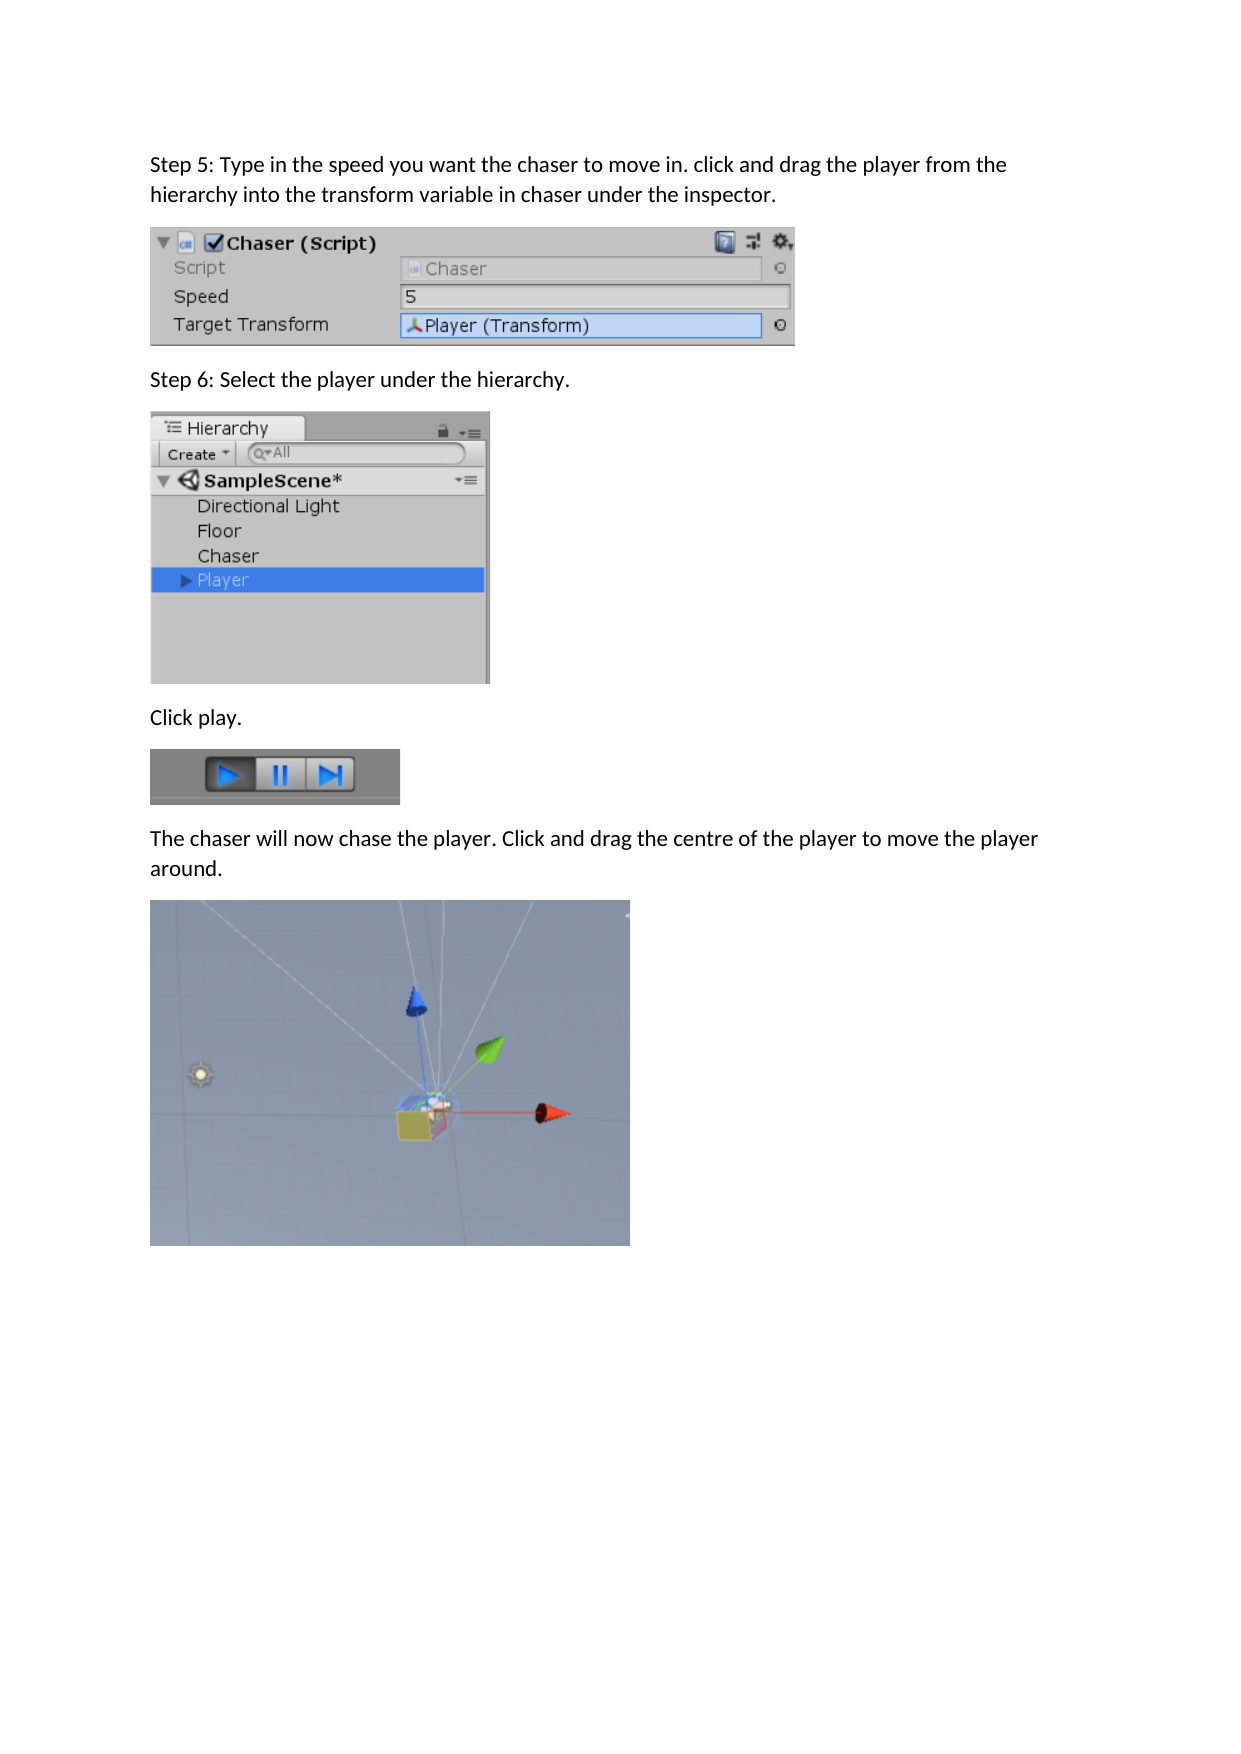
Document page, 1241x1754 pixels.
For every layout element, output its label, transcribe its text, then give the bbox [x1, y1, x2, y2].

picture [150, 749, 400, 805]
text Step 5: Type in the speed you want the chaser to move in. click and drag the player from the hierarchy into the transform variable in chaser under the inspector. [150, 150, 1090, 208]
text Click play. [150, 703, 1090, 731]
picture [150, 411, 490, 684]
text Step 6: Select the player under the hierarchy. [150, 365, 1090, 393]
picture [150, 227, 796, 346]
text The chaser will now chase the player. Click and drag the centre of the player to move the player around. [150, 824, 1090, 882]
picture [150, 900, 630, 1246]
